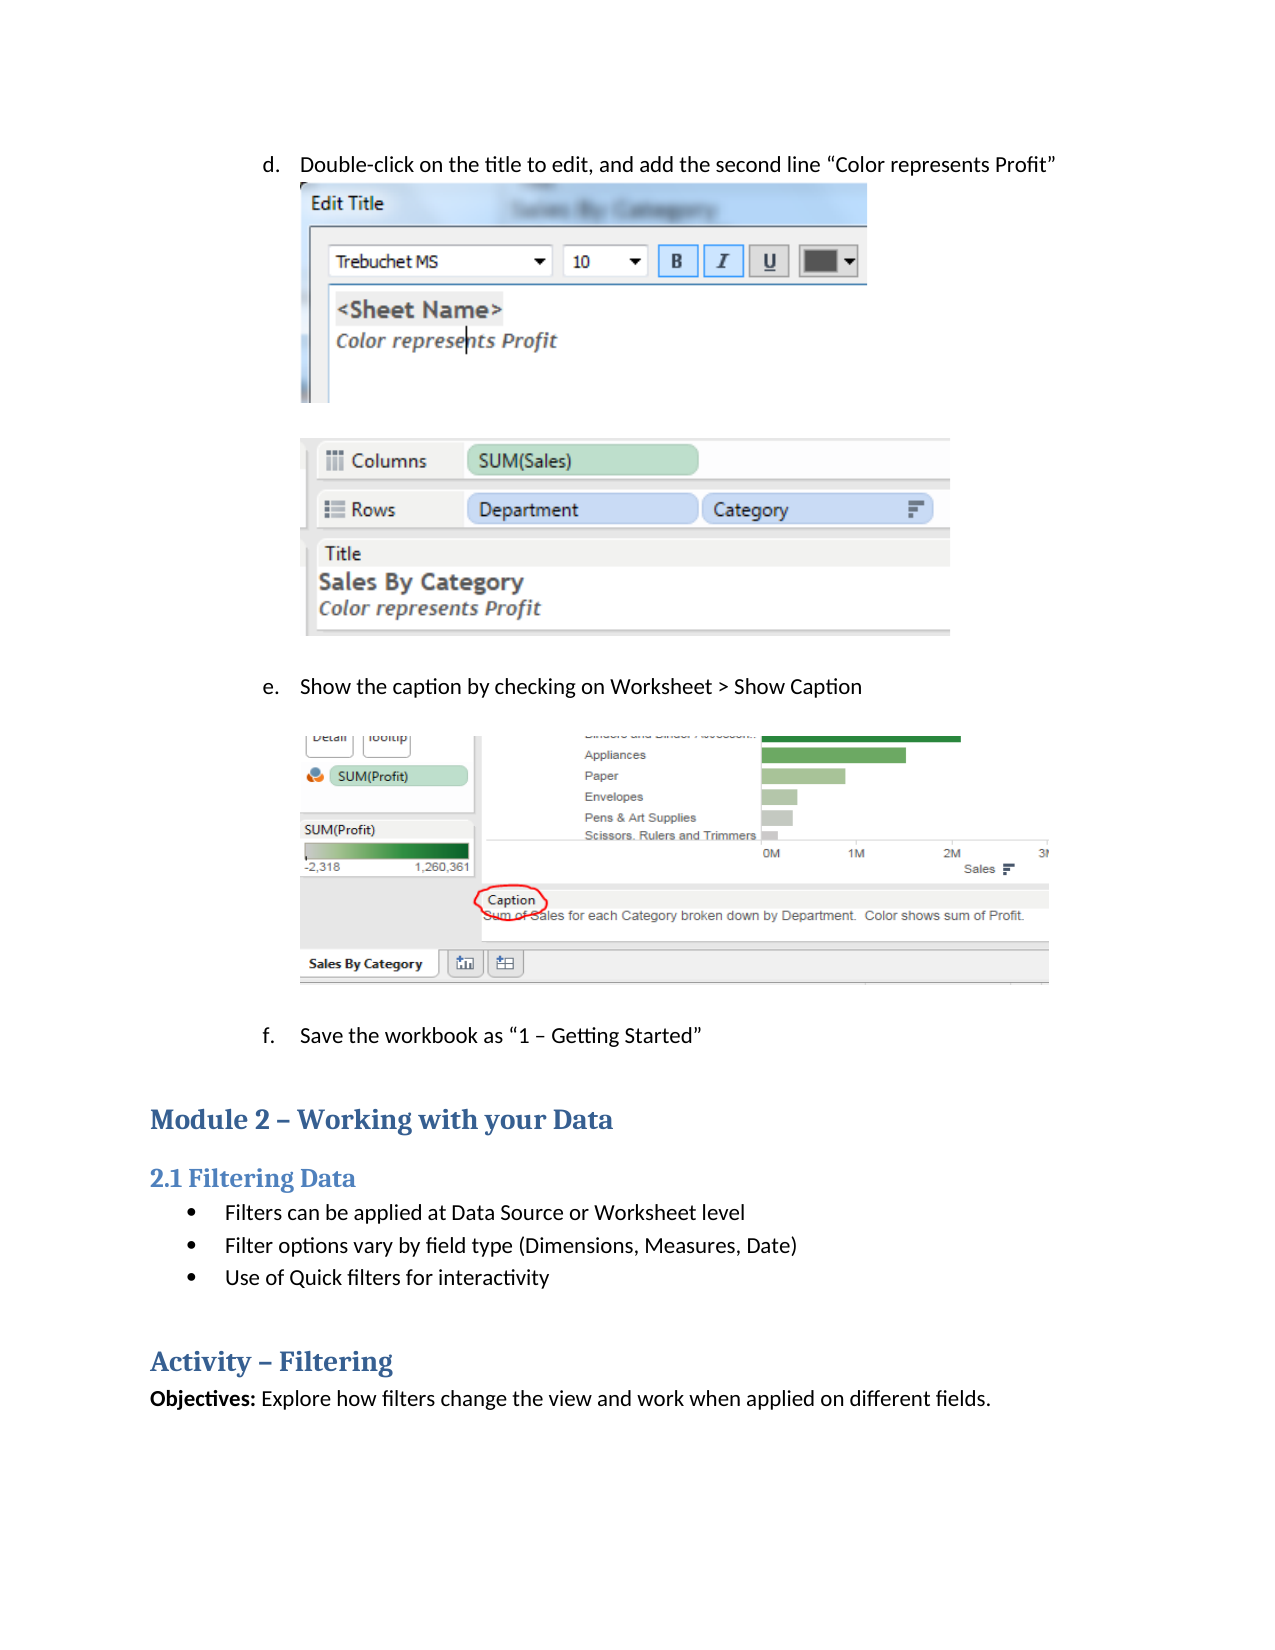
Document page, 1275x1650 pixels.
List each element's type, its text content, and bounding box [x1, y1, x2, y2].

picture [300, 438, 951, 636]
text Objectives: Explore how filters change the view and work when applied on different fields. [150, 1384, 1125, 1412]
picture [300, 736, 1049, 985]
list Save the workbook as “1 – Getting Started” [262, 1021, 1125, 1049]
list Use of Quick filters for interactivity [187, 1263, 1125, 1291]
picture [300, 182, 868, 403]
subtitle Activity – Filtering [150, 1345, 1125, 1379]
subtitle Module 2 – Working with your Data [150, 1103, 1125, 1137]
list Filters can be applied at Data Source or Worksheet level [187, 1198, 1125, 1227]
subtitle 2.1 Filtering Data [150, 1163, 1125, 1194]
list Filter options vary by field type (Dimensions, Measures, Date) [187, 1231, 1125, 1259]
